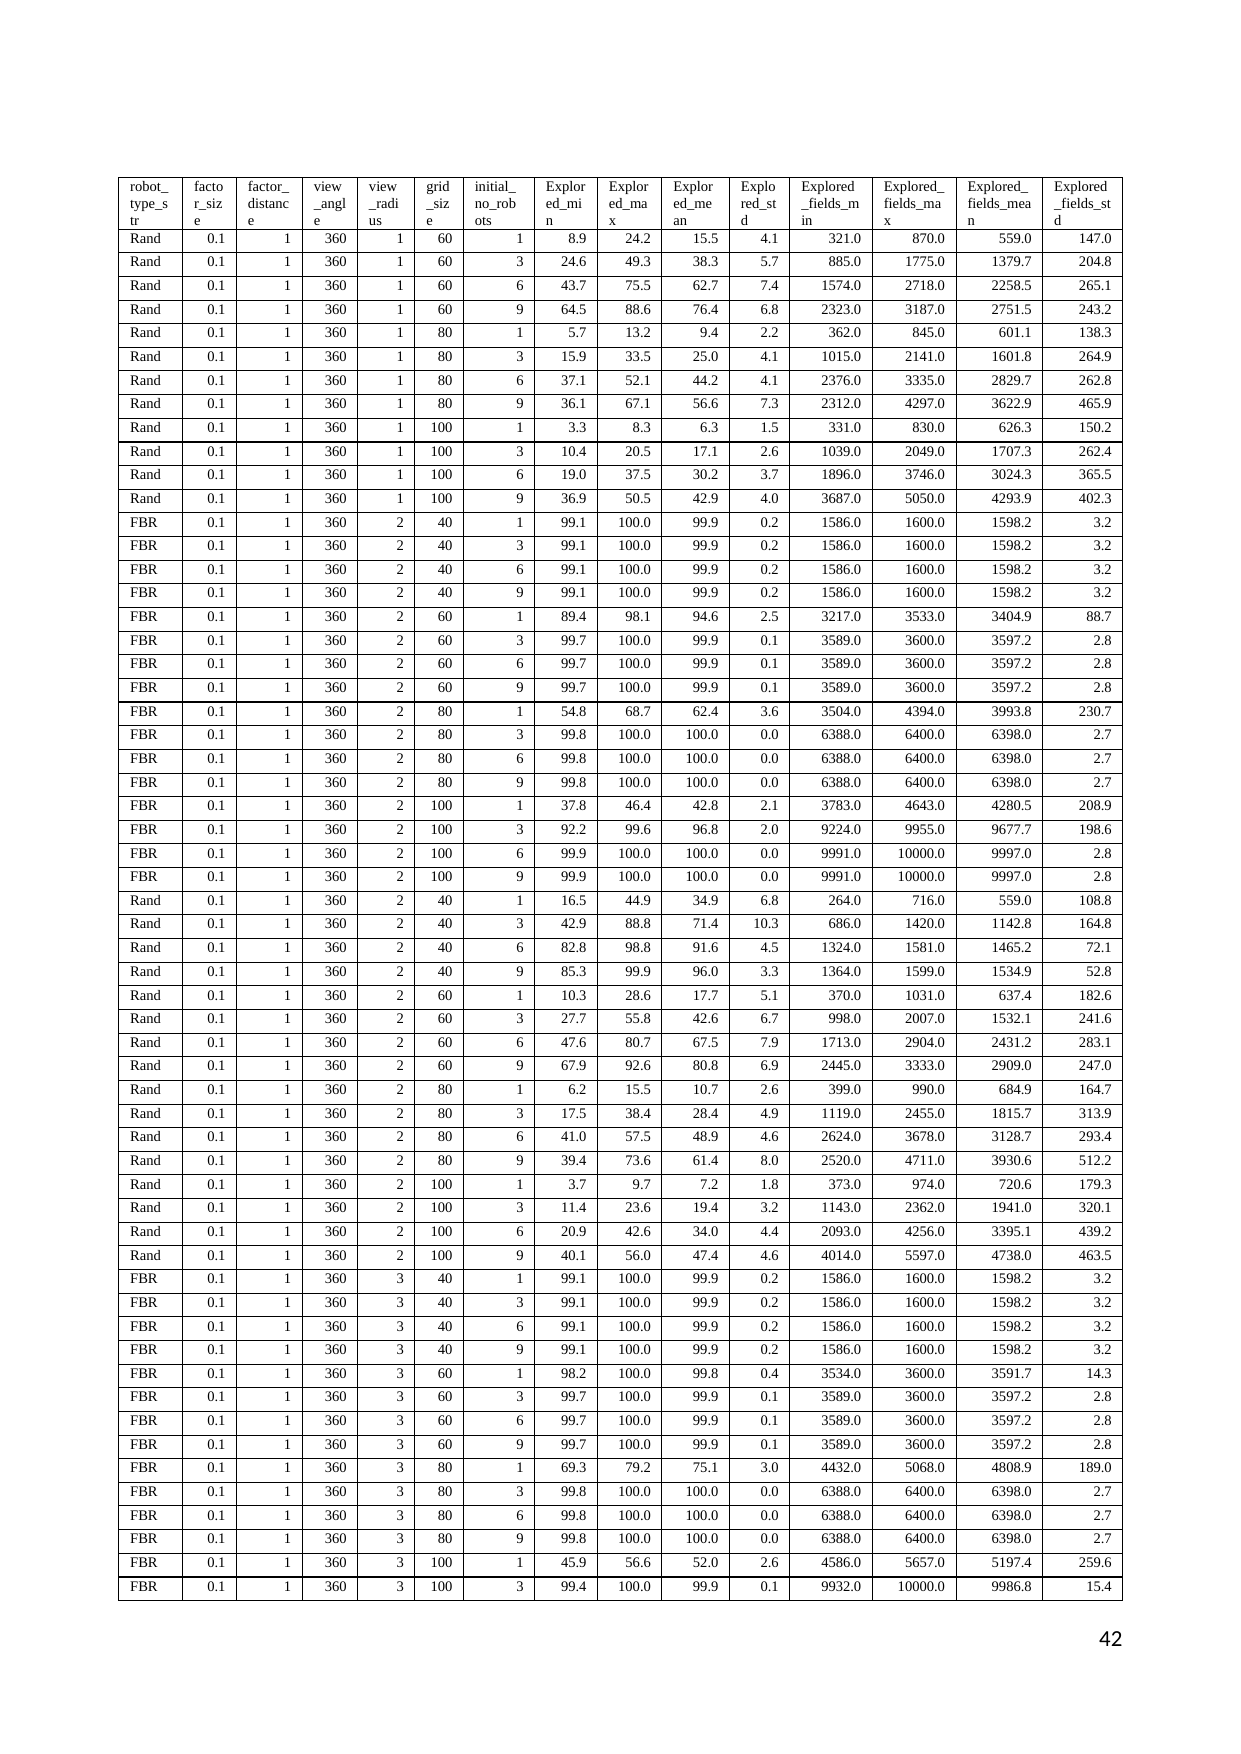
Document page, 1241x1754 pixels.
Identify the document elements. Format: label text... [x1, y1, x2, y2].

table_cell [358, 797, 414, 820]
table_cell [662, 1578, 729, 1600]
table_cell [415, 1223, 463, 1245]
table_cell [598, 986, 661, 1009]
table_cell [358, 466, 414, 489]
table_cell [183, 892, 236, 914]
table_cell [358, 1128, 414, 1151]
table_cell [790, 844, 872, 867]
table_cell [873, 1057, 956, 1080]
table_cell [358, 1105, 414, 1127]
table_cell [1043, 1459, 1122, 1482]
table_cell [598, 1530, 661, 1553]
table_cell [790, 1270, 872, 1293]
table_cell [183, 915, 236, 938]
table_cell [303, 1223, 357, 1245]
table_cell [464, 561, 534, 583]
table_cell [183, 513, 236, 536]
table_header view_radius [358, 178, 414, 228]
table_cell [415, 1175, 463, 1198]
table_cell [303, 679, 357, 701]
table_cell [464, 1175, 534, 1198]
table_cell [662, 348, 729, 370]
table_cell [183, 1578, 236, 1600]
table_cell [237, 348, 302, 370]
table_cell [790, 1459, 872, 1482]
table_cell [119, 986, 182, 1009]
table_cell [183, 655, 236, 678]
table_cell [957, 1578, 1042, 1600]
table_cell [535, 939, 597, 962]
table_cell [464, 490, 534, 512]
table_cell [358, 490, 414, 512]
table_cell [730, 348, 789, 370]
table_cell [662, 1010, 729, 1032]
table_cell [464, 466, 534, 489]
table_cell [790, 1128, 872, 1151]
table_header robot_type_str [119, 178, 182, 228]
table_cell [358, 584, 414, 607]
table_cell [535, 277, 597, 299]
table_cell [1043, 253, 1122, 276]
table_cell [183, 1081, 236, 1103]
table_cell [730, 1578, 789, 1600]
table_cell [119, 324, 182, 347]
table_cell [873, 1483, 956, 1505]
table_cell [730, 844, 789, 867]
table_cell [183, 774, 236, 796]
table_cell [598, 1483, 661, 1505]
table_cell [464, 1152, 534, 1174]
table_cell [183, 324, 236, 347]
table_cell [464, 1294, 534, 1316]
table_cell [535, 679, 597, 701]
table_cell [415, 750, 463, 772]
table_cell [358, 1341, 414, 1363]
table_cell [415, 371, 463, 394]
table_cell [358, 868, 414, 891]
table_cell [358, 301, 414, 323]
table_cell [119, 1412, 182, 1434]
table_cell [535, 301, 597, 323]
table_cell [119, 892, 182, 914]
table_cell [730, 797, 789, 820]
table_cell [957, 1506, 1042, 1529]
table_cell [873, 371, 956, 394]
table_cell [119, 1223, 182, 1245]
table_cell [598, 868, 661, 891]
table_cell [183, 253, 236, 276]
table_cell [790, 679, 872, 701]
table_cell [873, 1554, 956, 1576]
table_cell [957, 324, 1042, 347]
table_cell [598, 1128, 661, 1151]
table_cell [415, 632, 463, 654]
table_header Explored_max [598, 178, 661, 228]
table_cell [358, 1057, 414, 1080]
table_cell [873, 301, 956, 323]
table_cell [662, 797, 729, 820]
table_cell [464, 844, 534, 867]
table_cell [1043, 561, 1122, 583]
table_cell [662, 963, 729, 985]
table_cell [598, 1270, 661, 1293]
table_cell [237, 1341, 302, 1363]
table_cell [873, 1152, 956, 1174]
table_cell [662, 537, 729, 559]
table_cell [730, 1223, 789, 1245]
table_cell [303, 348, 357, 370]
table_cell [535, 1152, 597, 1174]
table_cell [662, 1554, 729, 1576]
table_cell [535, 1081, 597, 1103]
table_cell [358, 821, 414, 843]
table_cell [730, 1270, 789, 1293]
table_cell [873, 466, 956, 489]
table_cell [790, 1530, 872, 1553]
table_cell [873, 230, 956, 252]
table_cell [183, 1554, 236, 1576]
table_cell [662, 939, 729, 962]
table_header Explored_min [535, 178, 597, 228]
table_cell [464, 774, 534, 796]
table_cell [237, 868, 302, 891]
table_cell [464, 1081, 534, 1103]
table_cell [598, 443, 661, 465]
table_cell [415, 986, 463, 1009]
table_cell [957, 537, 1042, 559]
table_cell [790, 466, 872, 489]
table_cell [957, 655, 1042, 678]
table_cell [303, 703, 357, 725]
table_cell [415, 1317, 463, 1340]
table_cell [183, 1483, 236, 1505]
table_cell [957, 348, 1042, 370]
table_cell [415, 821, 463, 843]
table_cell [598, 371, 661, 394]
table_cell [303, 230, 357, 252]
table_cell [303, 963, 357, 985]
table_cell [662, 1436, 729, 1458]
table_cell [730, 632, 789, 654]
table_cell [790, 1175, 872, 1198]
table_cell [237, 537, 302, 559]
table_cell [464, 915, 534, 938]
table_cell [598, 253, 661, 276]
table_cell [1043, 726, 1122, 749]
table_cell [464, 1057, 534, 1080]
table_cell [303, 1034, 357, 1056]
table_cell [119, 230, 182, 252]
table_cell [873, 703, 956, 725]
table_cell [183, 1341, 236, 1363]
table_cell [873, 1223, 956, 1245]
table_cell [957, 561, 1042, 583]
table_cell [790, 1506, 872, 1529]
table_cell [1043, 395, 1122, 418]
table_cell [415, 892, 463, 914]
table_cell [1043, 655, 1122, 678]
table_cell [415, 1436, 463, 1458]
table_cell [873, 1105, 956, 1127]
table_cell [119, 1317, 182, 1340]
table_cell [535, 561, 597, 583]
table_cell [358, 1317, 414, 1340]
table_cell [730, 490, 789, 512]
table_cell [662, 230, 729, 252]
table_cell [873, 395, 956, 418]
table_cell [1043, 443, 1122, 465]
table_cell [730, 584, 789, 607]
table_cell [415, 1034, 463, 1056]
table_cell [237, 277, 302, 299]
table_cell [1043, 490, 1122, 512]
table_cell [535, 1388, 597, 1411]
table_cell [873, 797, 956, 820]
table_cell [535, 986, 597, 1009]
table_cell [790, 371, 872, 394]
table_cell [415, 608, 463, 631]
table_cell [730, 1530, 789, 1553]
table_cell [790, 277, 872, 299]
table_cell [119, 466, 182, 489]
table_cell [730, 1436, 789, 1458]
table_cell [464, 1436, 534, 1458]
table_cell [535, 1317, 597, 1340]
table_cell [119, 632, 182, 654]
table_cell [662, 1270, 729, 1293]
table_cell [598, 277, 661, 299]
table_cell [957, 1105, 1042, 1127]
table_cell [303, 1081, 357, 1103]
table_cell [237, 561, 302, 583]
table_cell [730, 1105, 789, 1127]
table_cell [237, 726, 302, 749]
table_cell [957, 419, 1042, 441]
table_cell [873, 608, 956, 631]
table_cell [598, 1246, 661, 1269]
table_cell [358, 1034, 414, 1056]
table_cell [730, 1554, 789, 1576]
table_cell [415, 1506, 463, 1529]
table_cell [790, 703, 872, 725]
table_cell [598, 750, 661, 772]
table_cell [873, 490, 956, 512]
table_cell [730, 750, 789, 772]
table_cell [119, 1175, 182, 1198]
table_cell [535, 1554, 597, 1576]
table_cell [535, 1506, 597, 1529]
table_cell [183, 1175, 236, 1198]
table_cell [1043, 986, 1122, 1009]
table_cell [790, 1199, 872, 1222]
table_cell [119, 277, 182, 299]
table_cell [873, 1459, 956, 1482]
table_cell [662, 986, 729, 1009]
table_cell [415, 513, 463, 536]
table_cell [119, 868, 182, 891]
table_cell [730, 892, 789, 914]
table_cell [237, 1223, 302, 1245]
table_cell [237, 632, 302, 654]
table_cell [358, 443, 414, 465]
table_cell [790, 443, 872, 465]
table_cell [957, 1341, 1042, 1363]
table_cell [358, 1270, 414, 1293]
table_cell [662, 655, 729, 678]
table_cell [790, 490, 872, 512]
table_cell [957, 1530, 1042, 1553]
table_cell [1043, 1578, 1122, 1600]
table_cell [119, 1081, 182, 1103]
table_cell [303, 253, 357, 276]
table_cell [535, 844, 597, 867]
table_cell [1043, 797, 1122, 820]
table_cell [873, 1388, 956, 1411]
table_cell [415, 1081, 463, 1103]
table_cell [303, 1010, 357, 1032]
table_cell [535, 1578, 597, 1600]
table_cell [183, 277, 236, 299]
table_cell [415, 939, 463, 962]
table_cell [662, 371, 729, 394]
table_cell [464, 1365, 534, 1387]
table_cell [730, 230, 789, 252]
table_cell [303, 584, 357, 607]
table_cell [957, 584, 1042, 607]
table_header factor_size [183, 178, 236, 228]
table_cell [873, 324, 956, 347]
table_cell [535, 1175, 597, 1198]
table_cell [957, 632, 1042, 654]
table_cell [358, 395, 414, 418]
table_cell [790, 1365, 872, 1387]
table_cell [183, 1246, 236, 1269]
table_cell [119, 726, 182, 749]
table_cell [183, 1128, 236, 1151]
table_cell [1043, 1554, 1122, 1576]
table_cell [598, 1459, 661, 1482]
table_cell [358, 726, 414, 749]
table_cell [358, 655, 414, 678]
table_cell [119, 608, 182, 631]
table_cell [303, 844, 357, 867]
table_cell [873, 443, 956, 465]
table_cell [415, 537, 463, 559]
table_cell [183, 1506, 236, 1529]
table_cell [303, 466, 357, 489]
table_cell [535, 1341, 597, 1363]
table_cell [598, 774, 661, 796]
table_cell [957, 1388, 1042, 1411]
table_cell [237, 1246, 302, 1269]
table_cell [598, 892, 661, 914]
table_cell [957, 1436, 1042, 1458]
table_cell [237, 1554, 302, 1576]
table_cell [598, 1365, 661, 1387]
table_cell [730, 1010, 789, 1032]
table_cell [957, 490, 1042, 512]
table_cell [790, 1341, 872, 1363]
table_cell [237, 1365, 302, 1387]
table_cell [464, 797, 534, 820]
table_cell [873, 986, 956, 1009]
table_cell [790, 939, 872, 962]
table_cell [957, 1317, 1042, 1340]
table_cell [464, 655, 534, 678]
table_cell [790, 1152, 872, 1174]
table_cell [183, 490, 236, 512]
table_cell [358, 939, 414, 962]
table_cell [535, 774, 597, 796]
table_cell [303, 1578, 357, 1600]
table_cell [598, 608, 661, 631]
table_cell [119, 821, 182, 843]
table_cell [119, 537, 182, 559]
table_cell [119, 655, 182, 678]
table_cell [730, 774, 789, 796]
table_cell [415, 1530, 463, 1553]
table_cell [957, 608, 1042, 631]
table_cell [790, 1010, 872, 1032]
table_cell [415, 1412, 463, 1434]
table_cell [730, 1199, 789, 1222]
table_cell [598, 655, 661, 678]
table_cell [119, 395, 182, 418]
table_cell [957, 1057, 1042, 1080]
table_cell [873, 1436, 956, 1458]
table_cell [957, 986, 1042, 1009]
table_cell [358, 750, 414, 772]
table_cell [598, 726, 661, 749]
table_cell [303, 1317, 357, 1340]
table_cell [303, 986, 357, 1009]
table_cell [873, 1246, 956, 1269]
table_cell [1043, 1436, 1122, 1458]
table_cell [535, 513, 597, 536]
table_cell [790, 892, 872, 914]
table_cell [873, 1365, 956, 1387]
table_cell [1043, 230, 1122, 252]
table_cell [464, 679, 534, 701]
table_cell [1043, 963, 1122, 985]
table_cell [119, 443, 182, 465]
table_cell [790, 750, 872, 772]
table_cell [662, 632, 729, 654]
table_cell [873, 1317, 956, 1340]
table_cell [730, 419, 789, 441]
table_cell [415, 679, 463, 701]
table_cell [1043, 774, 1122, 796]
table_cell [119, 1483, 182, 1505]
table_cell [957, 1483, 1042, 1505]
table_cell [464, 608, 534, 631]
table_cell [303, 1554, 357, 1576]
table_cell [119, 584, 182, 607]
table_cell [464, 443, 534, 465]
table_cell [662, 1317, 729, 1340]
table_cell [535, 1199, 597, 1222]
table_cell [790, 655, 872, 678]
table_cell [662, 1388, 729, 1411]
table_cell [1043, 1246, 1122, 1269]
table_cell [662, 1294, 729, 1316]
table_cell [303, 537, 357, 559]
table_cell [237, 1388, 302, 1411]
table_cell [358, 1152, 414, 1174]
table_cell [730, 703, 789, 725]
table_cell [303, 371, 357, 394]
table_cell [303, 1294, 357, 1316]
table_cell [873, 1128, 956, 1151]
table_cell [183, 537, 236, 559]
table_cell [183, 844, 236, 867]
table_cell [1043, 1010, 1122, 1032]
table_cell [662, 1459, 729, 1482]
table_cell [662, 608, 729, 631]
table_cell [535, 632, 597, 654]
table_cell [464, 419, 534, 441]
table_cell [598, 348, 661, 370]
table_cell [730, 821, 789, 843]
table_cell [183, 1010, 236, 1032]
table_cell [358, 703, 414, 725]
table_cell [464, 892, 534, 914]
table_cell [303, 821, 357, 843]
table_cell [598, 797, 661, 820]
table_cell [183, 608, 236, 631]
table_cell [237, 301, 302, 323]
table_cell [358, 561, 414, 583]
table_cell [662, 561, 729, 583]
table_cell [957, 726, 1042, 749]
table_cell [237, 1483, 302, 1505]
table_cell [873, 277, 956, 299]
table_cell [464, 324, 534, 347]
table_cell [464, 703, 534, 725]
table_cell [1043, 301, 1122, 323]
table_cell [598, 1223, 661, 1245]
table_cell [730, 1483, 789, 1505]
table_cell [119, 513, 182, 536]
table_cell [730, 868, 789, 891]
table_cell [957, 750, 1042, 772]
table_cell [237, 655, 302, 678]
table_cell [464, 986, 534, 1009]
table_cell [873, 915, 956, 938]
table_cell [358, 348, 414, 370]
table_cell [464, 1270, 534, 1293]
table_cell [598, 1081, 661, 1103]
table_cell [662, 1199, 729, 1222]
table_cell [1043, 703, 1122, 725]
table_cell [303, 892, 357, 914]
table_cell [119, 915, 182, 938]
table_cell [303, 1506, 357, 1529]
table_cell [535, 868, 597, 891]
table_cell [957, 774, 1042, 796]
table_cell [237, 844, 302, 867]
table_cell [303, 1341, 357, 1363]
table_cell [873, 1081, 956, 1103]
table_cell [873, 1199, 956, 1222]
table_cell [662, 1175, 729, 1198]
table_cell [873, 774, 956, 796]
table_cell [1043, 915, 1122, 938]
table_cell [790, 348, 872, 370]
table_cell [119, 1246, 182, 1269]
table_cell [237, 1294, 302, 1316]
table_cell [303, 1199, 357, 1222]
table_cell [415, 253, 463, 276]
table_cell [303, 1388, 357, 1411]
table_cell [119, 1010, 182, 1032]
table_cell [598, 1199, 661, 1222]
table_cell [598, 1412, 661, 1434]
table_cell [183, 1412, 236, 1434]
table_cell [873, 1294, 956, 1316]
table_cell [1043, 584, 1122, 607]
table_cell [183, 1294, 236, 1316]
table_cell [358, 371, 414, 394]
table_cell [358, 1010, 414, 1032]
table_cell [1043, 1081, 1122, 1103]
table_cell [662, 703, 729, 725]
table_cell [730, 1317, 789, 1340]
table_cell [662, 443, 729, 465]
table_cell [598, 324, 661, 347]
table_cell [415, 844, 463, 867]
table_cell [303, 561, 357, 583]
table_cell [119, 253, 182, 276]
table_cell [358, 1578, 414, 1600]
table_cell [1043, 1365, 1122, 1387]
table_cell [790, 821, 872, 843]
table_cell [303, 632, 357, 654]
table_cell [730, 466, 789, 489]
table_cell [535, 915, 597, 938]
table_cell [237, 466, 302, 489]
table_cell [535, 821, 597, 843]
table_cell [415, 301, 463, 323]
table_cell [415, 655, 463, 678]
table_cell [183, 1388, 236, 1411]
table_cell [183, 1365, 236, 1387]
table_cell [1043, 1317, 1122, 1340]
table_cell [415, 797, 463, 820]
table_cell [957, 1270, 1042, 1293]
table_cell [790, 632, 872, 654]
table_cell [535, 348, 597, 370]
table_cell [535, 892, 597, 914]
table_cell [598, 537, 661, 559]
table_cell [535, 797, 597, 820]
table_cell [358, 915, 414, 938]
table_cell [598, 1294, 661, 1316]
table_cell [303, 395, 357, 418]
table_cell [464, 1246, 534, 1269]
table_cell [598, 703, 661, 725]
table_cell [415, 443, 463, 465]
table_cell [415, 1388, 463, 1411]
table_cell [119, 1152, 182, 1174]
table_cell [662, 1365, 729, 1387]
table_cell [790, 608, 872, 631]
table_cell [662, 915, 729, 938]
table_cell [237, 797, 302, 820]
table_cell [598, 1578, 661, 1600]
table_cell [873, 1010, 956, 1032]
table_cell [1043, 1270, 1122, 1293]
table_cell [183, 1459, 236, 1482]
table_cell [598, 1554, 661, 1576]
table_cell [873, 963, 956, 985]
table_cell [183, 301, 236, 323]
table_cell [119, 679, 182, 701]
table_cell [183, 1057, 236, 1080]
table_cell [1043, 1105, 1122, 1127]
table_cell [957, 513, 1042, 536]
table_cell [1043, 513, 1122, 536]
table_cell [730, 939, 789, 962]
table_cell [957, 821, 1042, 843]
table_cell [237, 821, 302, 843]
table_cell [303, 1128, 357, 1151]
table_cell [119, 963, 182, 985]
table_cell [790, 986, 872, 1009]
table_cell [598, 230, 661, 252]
table_header view_angle [303, 178, 357, 228]
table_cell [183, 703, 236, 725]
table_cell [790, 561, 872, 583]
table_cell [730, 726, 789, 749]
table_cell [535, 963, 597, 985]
table_header factor_distance [237, 178, 302, 228]
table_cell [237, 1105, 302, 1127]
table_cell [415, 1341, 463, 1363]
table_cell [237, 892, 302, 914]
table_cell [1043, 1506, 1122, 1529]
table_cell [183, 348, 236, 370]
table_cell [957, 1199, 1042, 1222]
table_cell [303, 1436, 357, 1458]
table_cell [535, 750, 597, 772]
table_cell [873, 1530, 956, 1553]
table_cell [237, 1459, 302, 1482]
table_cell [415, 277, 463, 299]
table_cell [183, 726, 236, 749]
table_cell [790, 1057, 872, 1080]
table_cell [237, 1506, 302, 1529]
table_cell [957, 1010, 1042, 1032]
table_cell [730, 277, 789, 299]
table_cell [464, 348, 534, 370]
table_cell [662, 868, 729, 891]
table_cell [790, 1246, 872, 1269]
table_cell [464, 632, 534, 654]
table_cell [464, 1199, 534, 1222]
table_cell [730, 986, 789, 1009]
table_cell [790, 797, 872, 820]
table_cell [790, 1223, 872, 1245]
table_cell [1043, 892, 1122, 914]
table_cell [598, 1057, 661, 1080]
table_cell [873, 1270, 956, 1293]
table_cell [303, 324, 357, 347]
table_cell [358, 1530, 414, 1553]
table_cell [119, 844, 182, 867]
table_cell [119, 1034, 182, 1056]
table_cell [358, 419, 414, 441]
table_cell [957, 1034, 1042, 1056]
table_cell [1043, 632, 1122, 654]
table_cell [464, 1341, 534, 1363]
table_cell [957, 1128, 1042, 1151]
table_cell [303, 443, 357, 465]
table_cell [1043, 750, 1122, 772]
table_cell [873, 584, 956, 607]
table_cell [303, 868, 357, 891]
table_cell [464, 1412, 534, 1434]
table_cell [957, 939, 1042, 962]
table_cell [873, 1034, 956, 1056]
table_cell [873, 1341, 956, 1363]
table_header grid_size [415, 178, 463, 228]
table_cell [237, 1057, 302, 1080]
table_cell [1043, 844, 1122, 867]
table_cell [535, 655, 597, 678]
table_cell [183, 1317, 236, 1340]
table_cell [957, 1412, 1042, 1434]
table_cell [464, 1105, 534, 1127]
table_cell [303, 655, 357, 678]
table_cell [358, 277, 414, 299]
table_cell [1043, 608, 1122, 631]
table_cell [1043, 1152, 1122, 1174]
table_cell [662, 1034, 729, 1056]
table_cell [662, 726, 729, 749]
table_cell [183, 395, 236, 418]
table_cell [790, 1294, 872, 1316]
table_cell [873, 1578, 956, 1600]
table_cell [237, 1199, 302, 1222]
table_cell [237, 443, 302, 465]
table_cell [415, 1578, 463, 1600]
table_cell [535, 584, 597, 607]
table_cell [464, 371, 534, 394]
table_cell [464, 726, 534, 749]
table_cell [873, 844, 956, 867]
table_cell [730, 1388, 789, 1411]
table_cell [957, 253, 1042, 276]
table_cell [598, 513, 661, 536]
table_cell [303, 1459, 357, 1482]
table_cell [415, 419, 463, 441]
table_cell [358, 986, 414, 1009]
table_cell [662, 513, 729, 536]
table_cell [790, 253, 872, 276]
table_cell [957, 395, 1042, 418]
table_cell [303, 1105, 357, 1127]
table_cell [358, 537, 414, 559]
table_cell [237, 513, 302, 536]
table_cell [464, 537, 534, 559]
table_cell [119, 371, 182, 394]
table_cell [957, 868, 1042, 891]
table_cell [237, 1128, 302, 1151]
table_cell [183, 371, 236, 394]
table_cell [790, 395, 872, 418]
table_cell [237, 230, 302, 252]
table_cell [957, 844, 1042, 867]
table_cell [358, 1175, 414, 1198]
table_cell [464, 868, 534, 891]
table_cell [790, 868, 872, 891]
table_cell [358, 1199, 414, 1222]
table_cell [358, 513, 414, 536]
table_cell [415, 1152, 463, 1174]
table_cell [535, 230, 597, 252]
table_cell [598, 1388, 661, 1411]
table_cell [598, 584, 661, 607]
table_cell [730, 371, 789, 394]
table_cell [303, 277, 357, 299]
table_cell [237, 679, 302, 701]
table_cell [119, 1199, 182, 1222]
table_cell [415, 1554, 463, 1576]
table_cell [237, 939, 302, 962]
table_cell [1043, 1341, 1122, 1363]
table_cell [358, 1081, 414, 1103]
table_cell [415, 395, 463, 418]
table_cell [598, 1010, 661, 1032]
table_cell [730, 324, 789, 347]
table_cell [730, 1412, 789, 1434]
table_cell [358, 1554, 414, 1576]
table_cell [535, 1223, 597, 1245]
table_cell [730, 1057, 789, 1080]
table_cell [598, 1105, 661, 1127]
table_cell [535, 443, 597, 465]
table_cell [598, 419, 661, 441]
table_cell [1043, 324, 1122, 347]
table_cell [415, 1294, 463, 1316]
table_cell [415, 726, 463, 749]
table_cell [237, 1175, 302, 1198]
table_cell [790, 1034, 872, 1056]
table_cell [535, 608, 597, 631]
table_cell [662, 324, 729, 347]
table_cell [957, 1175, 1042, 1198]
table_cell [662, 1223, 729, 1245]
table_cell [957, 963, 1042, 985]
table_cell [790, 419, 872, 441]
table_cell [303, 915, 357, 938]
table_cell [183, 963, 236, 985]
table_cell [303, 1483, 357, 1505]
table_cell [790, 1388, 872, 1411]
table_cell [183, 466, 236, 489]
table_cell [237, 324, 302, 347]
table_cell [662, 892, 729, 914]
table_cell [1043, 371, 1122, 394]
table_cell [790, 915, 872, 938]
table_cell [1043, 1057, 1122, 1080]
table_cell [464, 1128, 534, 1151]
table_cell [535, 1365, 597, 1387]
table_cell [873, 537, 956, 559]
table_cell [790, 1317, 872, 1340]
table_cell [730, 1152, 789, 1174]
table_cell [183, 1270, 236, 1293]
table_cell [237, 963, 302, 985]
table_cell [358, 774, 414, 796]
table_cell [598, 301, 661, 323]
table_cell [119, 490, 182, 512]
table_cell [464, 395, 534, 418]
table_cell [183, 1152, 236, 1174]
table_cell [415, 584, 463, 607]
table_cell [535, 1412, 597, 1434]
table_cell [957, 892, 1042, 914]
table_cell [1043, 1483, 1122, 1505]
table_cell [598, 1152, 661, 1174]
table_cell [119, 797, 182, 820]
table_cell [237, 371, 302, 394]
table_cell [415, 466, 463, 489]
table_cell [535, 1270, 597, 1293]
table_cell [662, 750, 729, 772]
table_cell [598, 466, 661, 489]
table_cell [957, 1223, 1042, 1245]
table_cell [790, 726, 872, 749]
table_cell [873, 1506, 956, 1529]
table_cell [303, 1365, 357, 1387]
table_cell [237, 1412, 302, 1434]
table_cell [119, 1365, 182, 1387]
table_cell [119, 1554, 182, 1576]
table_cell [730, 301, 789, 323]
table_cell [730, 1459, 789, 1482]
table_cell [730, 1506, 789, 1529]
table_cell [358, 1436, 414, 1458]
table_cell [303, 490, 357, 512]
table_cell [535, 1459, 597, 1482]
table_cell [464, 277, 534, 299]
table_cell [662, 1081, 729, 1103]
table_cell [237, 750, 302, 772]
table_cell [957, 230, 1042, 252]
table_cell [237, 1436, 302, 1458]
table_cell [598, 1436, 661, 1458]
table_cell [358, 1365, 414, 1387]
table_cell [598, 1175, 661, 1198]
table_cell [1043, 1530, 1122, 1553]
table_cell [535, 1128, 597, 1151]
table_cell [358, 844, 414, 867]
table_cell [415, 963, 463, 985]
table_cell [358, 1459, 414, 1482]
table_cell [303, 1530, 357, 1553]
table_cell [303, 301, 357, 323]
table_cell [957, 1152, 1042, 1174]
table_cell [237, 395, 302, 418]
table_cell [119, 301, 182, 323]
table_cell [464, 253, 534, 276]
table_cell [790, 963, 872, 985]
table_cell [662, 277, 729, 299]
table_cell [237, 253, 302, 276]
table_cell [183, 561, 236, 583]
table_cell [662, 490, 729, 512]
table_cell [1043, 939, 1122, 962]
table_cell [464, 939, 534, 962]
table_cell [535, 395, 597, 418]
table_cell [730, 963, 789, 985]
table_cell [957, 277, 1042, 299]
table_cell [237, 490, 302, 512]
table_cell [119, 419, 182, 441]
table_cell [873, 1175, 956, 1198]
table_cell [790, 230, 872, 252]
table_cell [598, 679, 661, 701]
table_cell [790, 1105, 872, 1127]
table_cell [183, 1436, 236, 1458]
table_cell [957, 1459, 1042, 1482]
table_header initial_no_robots [464, 178, 534, 228]
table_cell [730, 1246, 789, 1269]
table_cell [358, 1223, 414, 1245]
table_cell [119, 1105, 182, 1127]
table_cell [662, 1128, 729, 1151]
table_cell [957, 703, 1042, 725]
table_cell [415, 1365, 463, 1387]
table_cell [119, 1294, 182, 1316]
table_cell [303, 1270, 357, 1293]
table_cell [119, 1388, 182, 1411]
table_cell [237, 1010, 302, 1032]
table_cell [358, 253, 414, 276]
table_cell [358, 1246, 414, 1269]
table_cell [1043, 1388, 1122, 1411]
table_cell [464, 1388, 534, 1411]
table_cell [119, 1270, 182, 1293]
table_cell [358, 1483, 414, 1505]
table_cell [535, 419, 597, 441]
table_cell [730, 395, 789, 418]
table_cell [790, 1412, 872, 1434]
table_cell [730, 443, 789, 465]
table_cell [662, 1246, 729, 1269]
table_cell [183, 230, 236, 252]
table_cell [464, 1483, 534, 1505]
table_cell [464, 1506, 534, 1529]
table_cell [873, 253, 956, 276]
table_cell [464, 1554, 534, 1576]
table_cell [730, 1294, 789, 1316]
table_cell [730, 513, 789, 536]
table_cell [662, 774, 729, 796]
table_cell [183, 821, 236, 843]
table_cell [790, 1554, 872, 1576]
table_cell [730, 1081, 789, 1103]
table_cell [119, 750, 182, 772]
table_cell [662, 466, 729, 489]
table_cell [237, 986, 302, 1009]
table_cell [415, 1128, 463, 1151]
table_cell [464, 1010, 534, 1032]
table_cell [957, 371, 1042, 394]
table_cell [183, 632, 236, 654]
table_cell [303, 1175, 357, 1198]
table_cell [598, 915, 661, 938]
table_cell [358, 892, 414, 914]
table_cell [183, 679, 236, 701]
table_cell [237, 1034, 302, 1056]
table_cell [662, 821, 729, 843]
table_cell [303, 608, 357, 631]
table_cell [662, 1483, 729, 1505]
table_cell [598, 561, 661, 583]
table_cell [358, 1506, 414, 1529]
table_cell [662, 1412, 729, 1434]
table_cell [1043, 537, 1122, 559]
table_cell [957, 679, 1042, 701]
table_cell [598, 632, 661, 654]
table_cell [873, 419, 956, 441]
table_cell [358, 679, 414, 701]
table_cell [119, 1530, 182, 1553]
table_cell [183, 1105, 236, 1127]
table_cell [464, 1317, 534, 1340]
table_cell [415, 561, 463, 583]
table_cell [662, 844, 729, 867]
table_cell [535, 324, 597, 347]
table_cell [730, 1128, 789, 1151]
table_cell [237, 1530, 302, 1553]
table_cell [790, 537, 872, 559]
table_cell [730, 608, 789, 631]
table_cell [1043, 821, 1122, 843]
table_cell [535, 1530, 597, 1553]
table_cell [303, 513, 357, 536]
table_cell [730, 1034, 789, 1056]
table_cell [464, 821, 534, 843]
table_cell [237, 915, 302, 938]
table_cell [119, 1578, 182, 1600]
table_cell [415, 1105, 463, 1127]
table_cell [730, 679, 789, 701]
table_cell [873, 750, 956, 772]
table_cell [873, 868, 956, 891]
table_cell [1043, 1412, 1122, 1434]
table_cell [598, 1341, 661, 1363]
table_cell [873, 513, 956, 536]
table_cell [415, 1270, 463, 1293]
table_header Explored_mean [662, 178, 729, 228]
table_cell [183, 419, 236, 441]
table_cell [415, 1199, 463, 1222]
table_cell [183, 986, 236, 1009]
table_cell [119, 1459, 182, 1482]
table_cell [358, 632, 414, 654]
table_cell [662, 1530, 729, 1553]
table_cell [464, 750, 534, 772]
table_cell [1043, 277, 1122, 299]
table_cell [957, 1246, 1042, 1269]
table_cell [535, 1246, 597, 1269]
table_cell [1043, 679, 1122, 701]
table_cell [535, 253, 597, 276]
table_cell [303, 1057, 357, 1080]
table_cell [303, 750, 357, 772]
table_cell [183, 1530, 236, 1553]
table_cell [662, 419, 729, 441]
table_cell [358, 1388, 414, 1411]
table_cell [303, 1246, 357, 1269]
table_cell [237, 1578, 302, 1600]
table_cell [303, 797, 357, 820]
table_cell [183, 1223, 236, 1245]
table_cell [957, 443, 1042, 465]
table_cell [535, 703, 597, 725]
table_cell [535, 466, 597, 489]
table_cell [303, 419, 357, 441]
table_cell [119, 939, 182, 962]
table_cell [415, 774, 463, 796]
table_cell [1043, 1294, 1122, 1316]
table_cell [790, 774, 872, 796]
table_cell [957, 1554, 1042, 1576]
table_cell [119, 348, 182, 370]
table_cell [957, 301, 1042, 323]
table_header Explored_fields_min [790, 178, 872, 228]
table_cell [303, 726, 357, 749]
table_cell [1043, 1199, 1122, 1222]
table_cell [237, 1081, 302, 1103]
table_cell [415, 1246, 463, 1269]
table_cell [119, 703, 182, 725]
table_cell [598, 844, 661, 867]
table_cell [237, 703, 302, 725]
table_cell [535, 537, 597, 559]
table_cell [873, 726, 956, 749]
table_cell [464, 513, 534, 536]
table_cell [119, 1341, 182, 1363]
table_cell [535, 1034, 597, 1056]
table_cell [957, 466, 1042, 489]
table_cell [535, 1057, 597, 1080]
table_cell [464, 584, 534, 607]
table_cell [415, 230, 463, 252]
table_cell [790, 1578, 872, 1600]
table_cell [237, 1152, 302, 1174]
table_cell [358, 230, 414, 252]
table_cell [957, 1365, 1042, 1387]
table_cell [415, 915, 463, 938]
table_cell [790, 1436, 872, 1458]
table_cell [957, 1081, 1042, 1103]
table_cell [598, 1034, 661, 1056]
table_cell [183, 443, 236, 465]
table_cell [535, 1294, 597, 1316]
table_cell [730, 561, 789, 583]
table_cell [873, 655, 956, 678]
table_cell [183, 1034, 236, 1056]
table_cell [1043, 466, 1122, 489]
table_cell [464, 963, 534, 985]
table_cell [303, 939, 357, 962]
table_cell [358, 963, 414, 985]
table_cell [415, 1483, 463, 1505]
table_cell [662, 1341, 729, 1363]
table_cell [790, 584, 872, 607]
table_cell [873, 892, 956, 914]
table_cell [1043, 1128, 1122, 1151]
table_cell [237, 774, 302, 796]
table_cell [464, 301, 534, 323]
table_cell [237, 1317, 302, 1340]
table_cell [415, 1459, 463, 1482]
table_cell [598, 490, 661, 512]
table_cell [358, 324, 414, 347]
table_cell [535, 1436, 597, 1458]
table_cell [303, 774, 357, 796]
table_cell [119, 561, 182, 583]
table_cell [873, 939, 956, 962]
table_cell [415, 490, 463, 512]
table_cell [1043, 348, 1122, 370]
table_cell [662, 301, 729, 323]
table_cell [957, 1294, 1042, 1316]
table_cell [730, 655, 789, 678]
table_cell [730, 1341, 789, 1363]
table_header Explored_fields_max [873, 178, 956, 228]
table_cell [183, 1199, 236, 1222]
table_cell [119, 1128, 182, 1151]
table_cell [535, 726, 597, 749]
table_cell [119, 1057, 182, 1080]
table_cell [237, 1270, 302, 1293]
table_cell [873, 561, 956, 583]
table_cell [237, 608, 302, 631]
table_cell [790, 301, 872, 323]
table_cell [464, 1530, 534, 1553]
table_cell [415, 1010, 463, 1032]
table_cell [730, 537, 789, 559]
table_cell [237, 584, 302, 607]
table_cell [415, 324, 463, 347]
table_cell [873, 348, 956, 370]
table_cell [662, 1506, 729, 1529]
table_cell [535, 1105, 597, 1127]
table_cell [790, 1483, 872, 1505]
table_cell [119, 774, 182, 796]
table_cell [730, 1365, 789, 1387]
table_header Explored_fields_mean [957, 178, 1042, 228]
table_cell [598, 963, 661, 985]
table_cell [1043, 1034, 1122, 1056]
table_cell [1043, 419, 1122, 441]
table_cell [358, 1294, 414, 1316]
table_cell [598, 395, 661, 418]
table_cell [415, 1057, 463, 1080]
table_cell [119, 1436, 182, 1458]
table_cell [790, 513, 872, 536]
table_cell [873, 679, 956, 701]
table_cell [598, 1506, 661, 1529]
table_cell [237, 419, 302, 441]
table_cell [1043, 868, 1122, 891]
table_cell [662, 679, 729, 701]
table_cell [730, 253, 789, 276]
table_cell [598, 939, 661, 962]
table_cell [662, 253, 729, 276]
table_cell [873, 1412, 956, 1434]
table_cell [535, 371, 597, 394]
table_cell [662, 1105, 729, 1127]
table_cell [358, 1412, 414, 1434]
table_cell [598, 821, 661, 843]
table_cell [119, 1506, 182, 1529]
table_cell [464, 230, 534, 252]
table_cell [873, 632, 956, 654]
table_header Explored_std [730, 178, 789, 228]
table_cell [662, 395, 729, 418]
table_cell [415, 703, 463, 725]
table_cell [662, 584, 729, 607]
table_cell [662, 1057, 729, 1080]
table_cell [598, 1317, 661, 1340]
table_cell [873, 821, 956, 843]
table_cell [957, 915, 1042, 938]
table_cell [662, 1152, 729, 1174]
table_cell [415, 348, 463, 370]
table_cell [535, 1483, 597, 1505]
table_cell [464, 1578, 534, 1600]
table_header Explored_fields_std [1043, 178, 1122, 228]
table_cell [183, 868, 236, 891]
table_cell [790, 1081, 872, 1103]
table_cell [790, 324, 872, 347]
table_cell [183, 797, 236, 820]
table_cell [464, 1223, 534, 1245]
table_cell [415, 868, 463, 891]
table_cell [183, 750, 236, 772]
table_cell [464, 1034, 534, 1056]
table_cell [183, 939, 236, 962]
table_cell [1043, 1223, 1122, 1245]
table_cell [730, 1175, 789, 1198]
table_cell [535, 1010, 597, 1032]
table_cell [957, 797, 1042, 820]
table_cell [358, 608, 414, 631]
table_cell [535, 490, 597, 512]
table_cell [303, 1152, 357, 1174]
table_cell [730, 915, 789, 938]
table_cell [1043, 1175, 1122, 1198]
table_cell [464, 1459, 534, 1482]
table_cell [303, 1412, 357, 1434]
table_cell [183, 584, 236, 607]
